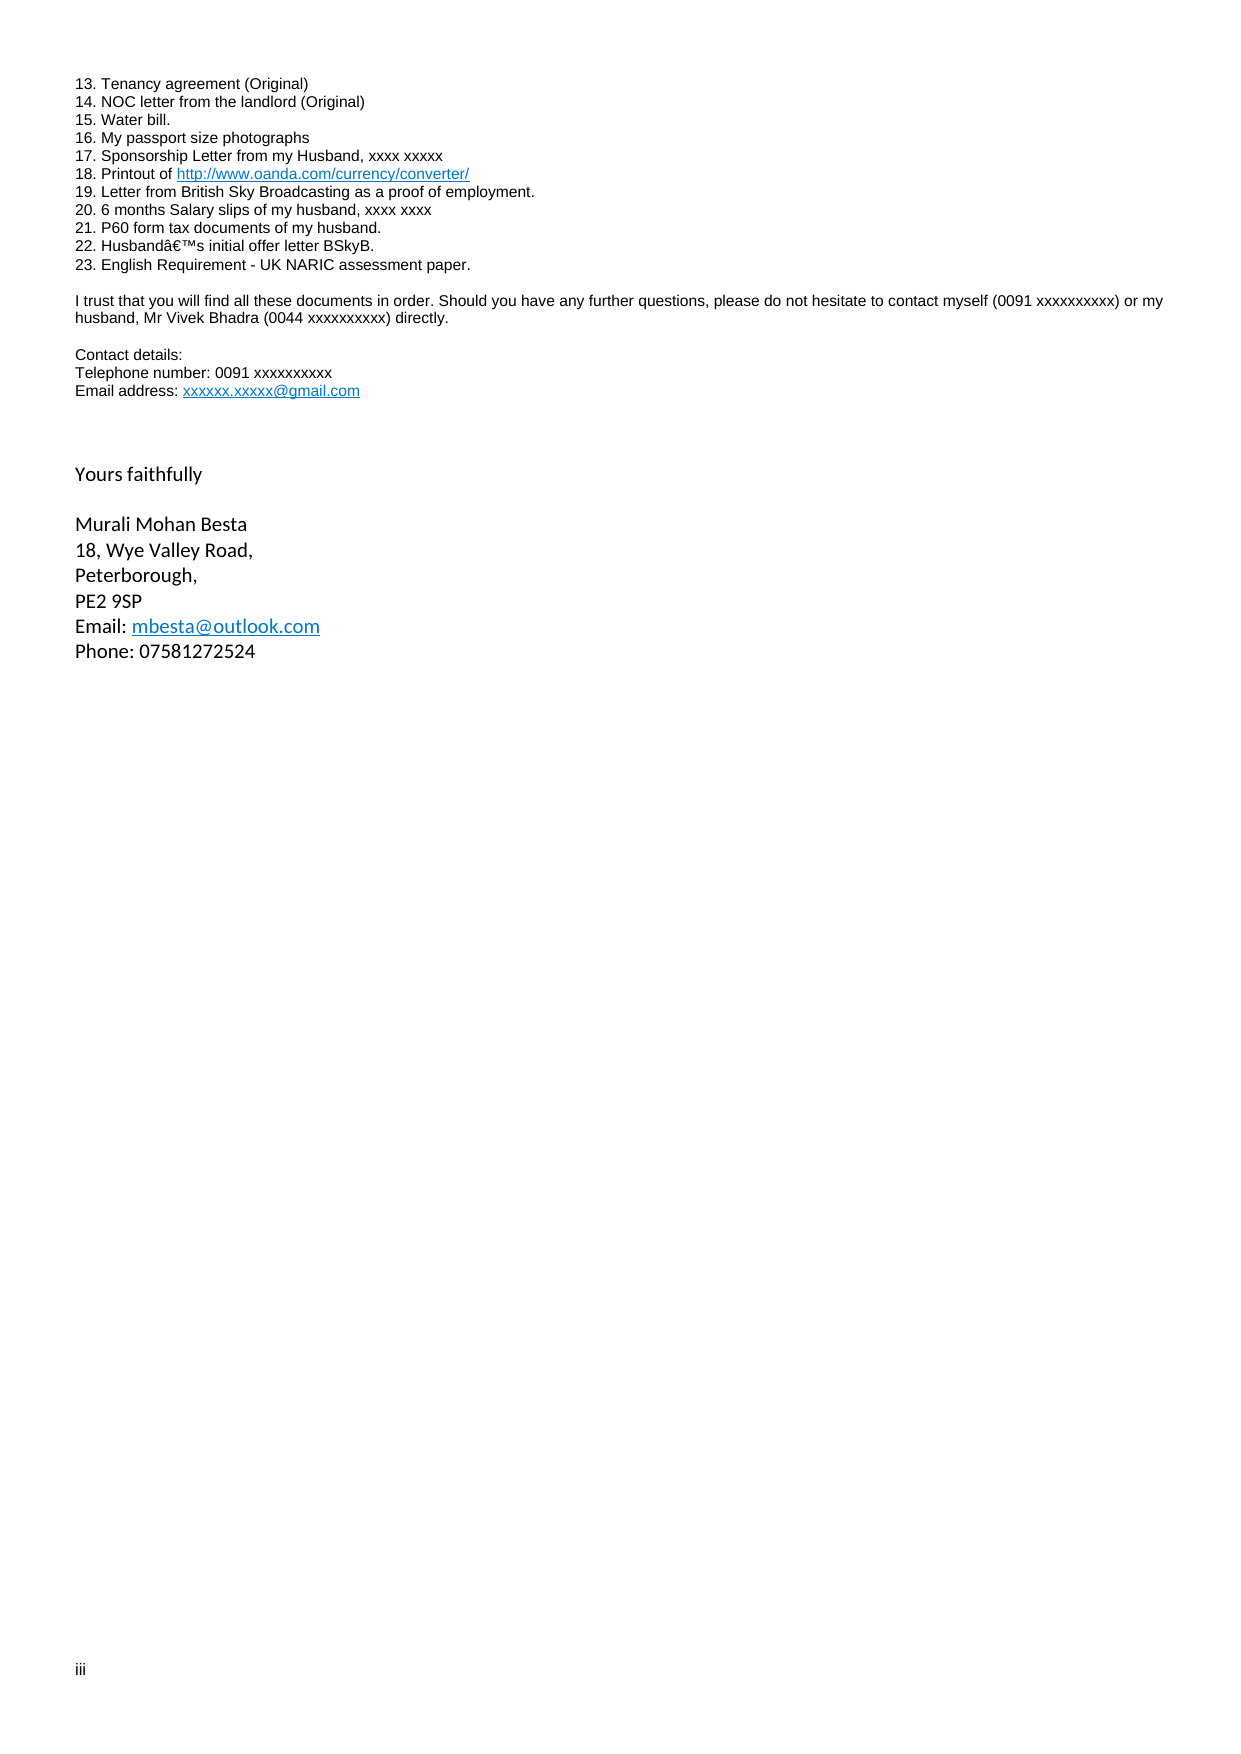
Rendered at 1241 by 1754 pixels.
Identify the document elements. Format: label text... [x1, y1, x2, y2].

text Email: mbesta@outlook.com [75, 613, 1165, 639]
text 18, Wye Valley Road, [75, 537, 1165, 562]
text PE2 9SP [75, 588, 1165, 613]
text Phone: 07581272524 [75, 639, 1165, 664]
text Peterborough, [75, 562, 1165, 588]
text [75, 75, 1165, 537]
